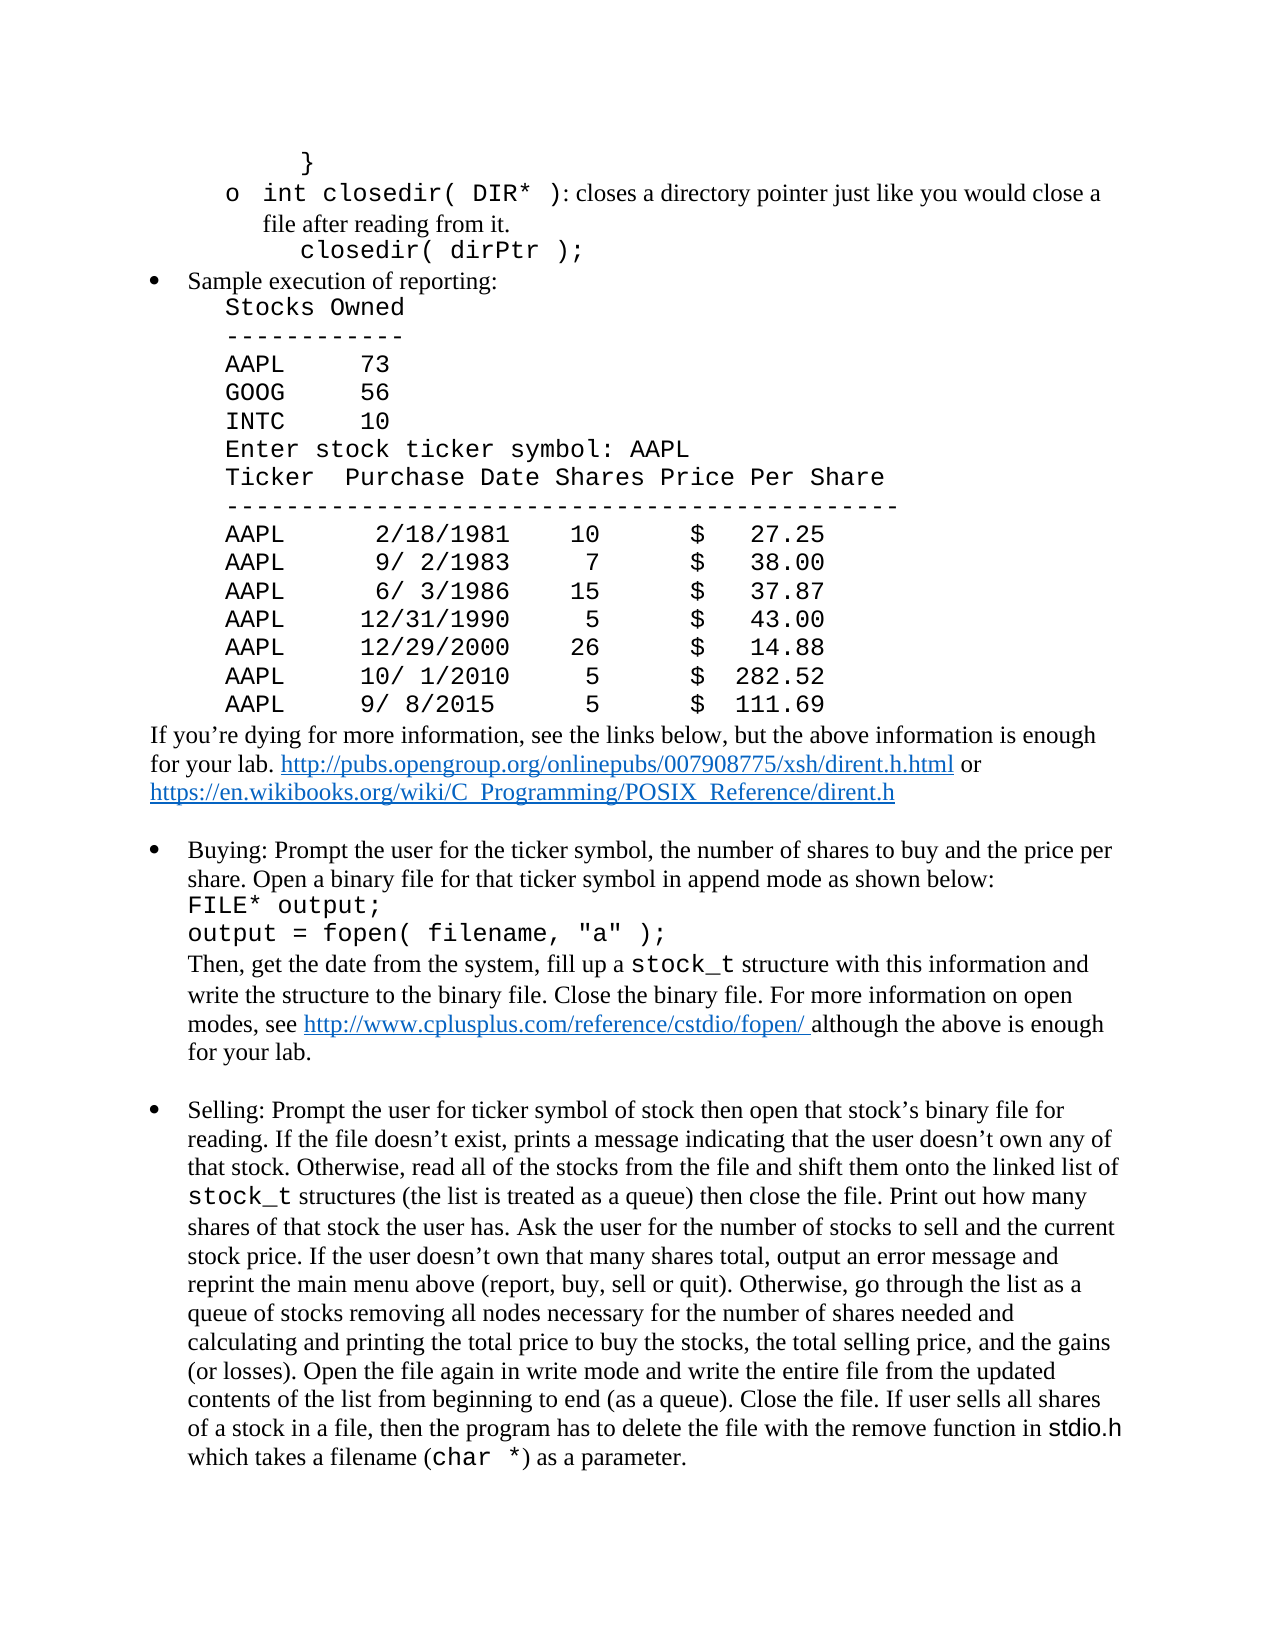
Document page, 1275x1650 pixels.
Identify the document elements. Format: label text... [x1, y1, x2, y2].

list AAPL 12/29/2000 26 $ 14.88 [225, 635, 1125, 663]
list closedir( dirPtr ); [300, 238, 1125, 266]
list AAPL 9/ 8/2015 5 $ 111.69 [225, 692, 1125, 720]
list AAPL 2/18/1981 10 $ 27.25 [225, 522, 1125, 550]
list --------------------------------------------- [225, 493, 1125, 522]
list Sample execution of reporting: [150, 266, 1125, 295]
list GOOG 56 [225, 380, 1125, 408]
list AAPL 10/ 1/2010 5 $ 282.52 [225, 663, 1125, 692]
list AAPL 6/ 3/1986 15 $ 37.87 [225, 578, 1125, 607]
list Enter stock ticker symbol: AAPL [225, 437, 1125, 465]
list FILE* output; [187, 892, 1125, 921]
list ------------ [225, 323, 1125, 352]
list Ticker Purchase Date Shares Price Per Share [225, 465, 1125, 493]
list Stocks Owned [225, 295, 1125, 323]
list output = fopen( filename, "a" ); [187, 921, 1125, 949]
list Buying: Prompt the user for the ticker symbol, the number of shares to buy and the price per share. Open a binary file for that ticker symbol in append mode as shown below: [150, 835, 1125, 892]
list AAPL 9/ 2/1983 7 $ 38.00 [225, 550, 1125, 578]
list int closedir( DIR* ): closes a directory pointer just like you would close a file after reading from it. [225, 178, 1125, 238]
list AAPL 12/31/1990 5 $ 43.00 [225, 607, 1125, 635]
text If you’re dying for more information, see the links below, but the above information is enough for your lab. http://pubs.opengroup.org/onlinepubs/007908775/xsh/dirent.h.html or https://en.wikibooks.org/wiki/C_Programming/POSIX_Reference/dirent.h [150, 720, 1125, 806]
list INTC 10 [225, 408, 1125, 437]
list AAPL 73 [225, 352, 1125, 380]
list } [300, 150, 1125, 178]
list Selling: Prompt the user for ticker symbol of stock then open that stock’s binary file for reading. If the file doesn’t exist, prints a message indicating that the user doesn’t own any of that stock. Otherwise, read all of the stocks from the file and shift them onto the linked list of stock_t structures (the list is treated as a queue) then close the file. Print out how many shares of that stock the user has. Ask the user for the number of stocks to sell and the current stock price. If the user doesn’t own that many shares total, output an error message and reprint the main menu above (report, buy, sell or quit). Otherwise, go through the list as a queue of stocks removing all nodes necessary for the number of shares needed and calculating and printing the total price to buy the stocks, the total selling price, and the gains (or losses). Open the file again in write mode and write the entire file from the updated contents of the list from beginning to end (as a queue). Close the file. If user sells all shares of a stock in a file, then the program has to delete the file with the remove function in stdio.h which takes a filename (char *) as a parameter. [150, 1095, 1125, 1473]
list Then, get the date from the system, fill up a stock_t structure with this information and write the structure to the binary file. Close the binary file. For more information on open modes, see http://www.cplusplus.com/reference/cstdio/fopen/ although the above is enough for your lab. [187, 949, 1125, 1066]
